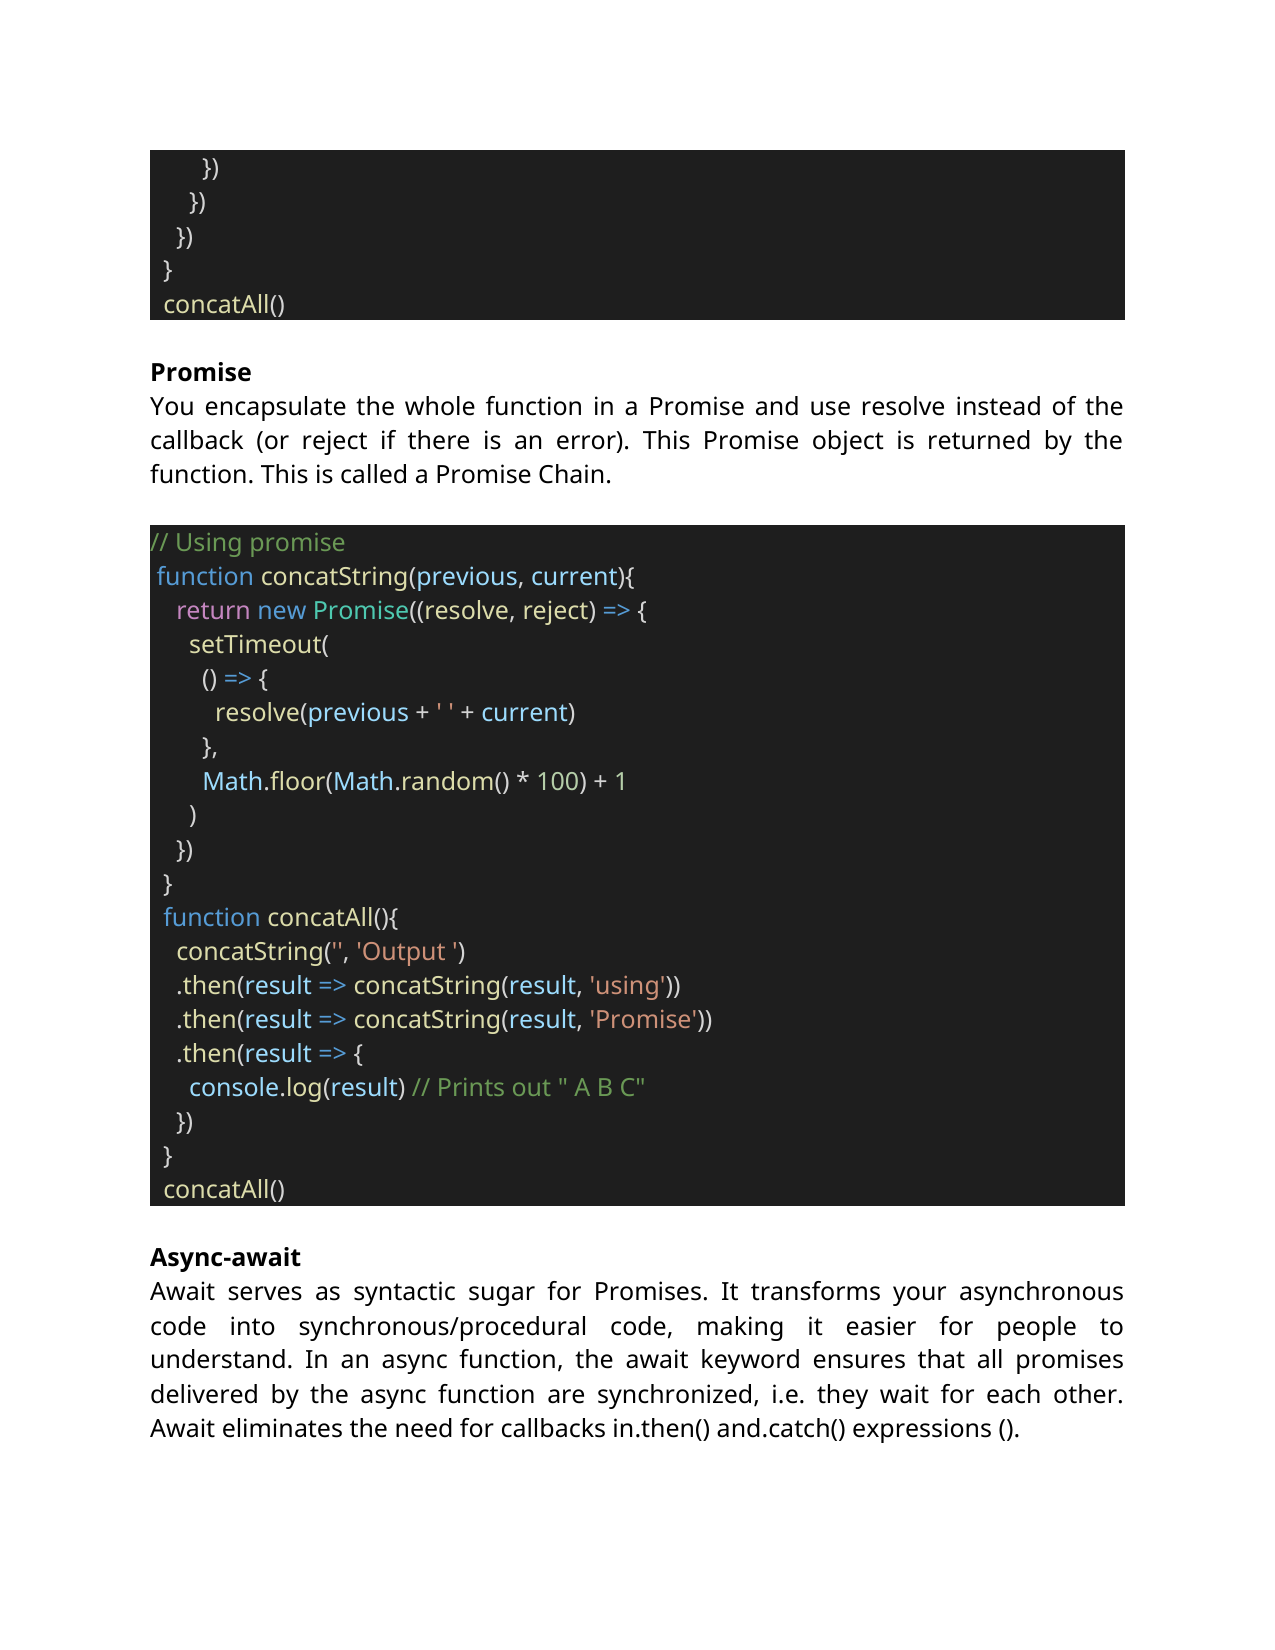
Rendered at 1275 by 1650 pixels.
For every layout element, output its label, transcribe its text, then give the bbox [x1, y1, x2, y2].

text // Using promise [150, 525, 1125, 559]
text return new Promise((resolve, reject) => { [150, 593, 1125, 627]
text concatAll() [150, 1172, 1125, 1206]
text }) [150, 150, 1125, 184]
text function concatString(previous, current){ [150, 559, 1125, 593]
text concatAll() [150, 286, 1125, 320]
text concatString('', 'Output ') [150, 933, 1125, 967]
text function concatAll(){ [150, 899, 1125, 933]
text } [150, 252, 1125, 286]
text }, [150, 729, 1125, 763]
text }) [150, 831, 1125, 865]
text }) [150, 1104, 1125, 1138]
text Promise [150, 354, 1125, 388]
text You encapsulate the whole function in a Promise and use resolve instead of the callback (or reject if there is an error). This Promise object is returned by the function. This is called a Promise Chain. [150, 388, 1125, 491]
text }) [150, 184, 1125, 218]
text console.log(result) // Prints out " A B C" [150, 1070, 1125, 1104]
text }) [150, 218, 1125, 252]
text .then(result => { [150, 1036, 1125, 1070]
text resolve(previous + ' ' + current) [150, 695, 1125, 729]
text .then(result => concatString(result, 'Promise')) [150, 1002, 1125, 1036]
text Async-await [150, 1240, 1125, 1274]
text ) [150, 797, 1125, 831]
text } [150, 865, 1125, 899]
text Math.floor(Math.random() * 100) + 1 [150, 763, 1125, 797]
text setTimeout( [150, 627, 1125, 661]
text } [150, 1138, 1125, 1172]
text .then(result => concatString(result, 'using')) [150, 967, 1125, 1002]
text Await serves as syntactic sugar for Promises. It transforms your asynchronous code into synchronous/procedural code, making it easier for people to understand. In an async function, the await keyword ensures that all promises delivered by the async function are synchronized, i.e. they wait for each other. Await eliminates the need for callbacks in.then() and.catch() expressions (). [150, 1274, 1125, 1444]
text () => { [150, 661, 1125, 695]
